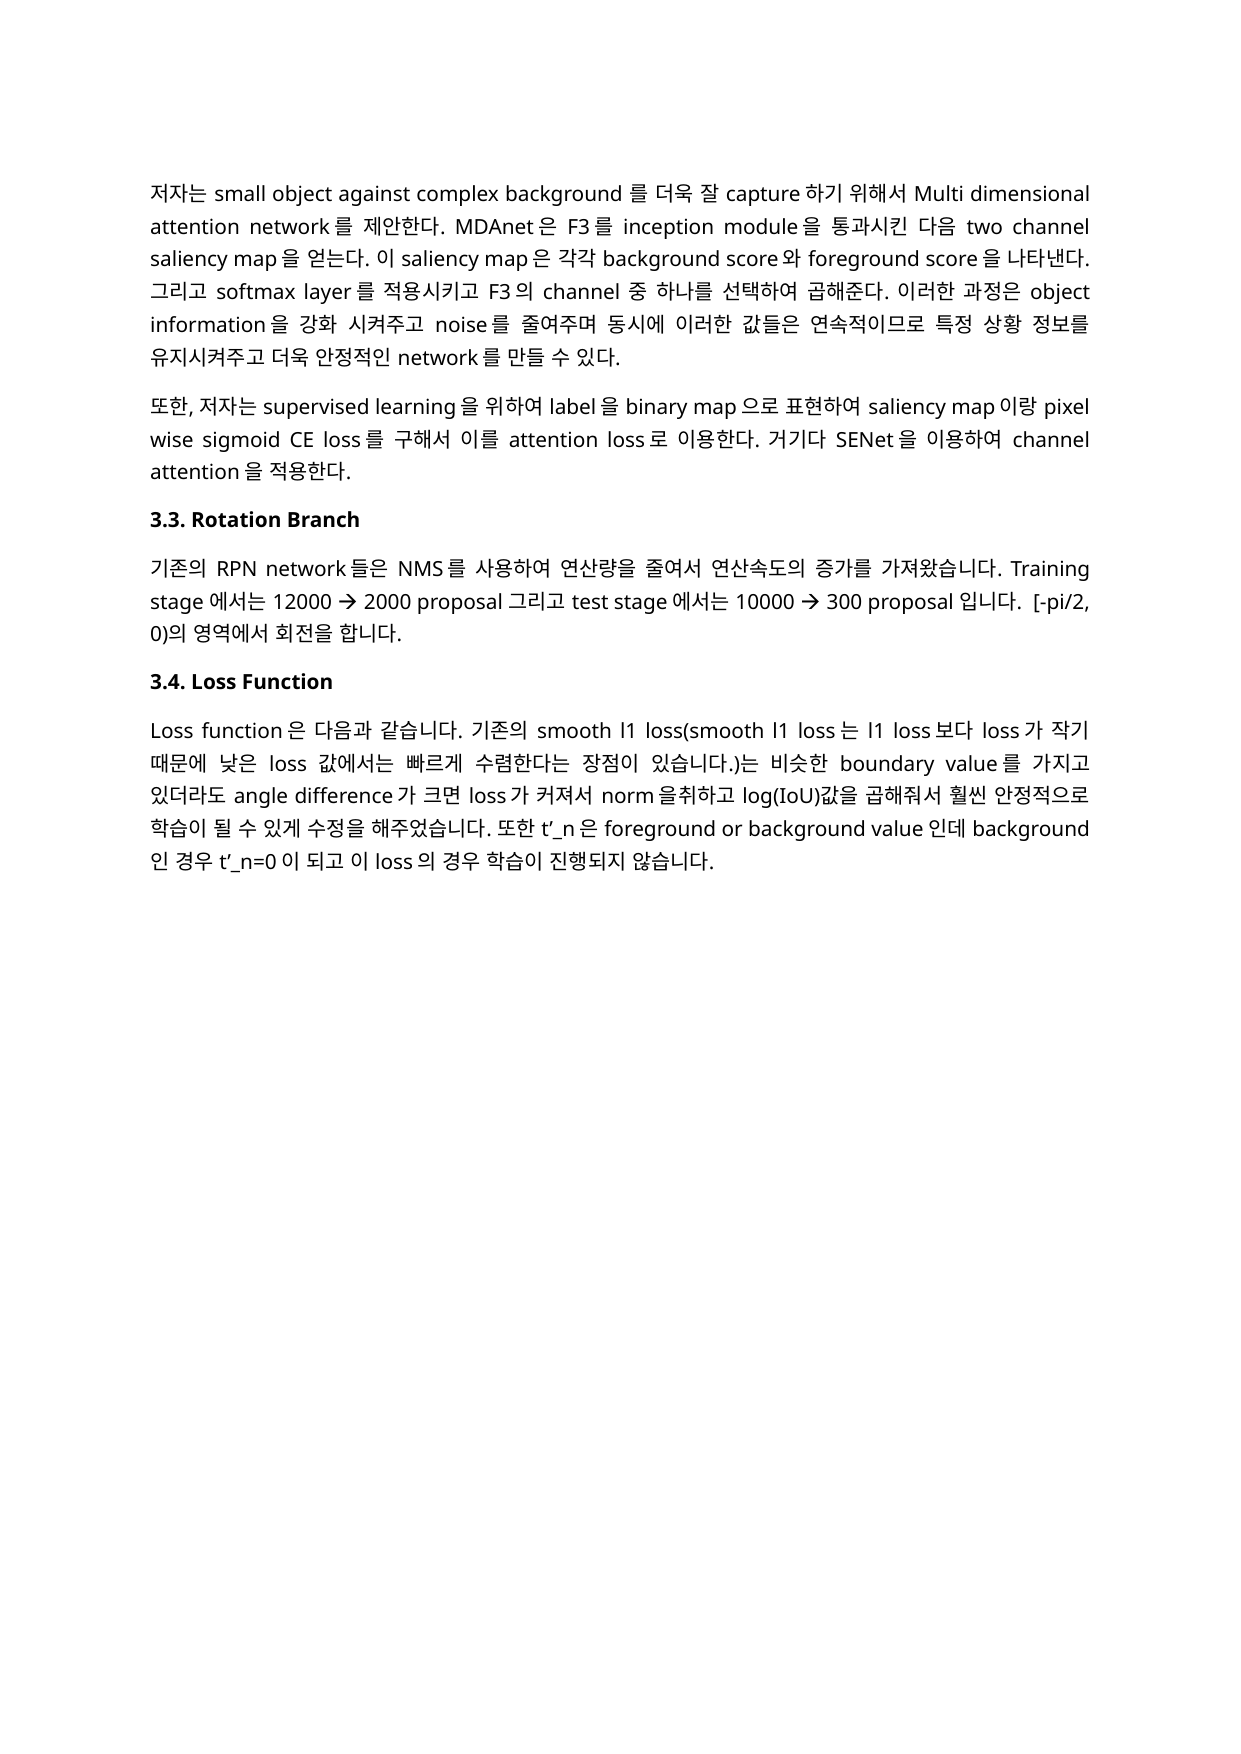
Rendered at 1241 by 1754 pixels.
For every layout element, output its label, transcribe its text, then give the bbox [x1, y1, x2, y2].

text 3.4. Loss Function [150, 667, 1090, 695]
text 또한, 저자는 supervised learning을 위하여 label을 binary map으로 표현하여 saliency map이랑 pixel wise sigmoid CE loss를 구해서 이를 attention loss로 이용한다. 거기다 SENet을 이용하여 channel attention을 적용한다. [150, 390, 1090, 486]
text 3.3. Rotation Branch [150, 505, 1090, 533]
text 저자는 small object against complex background 를 더욱 잘 capture하기 위해서 Multi dimensional attention network를 제안한다. MDAnet은 F3를 inception module을 통과시킨 다음 two channel saliency map을 얻는다. 이 saliency map은 각각 background score와 foreground score을 나타낸다. 그리고 softmax layer를 적용시키고 F3의 channel 중 하나를 선택하여 곱해준다. 이러한 과정은 object information을 강화 시켜주고 noise를 줄여주며 동시에 이러한 값들은 연속적이므로 특정 상황 정보를 유지시켜주고 더욱 안정적인 network를 만들 수 있다. [150, 177, 1090, 371]
text Loss function은 다음과 같습니다. 기존의 smooth l1 loss(smooth l1 loss는 l1 loss보다 loss가 작기 때문에 낮은 loss 값에서는 빠르게 수렴한다는 장점이 있습니다.)는 비슷한 boundary value를 가지고 있더라도 angle difference가 크면 loss가 커져서 norm을취하고 log(IoU)값을 곱해줘서 훨씬 안정적으로 학습이 될 수 있게 수정을 해주었습니다. 또한 t’_n은 foreground or background value인데 background인 경우 t’_n=0이 되고 이 loss의 경우 학습이 진행되지 않습니다. [150, 714, 1090, 875]
text 기존의 RPN network들은 NMS를 사용하여 연산량을 줄여서 연산속도의 증가를 가져왔습니다. Training stage 에서는 12000 2000 proposal 그리고 test stage에서는 10000 300 proposal 입니다. [-pi/2, 0)의 영역에서 회전을 합니다. [150, 552, 1090, 648]
